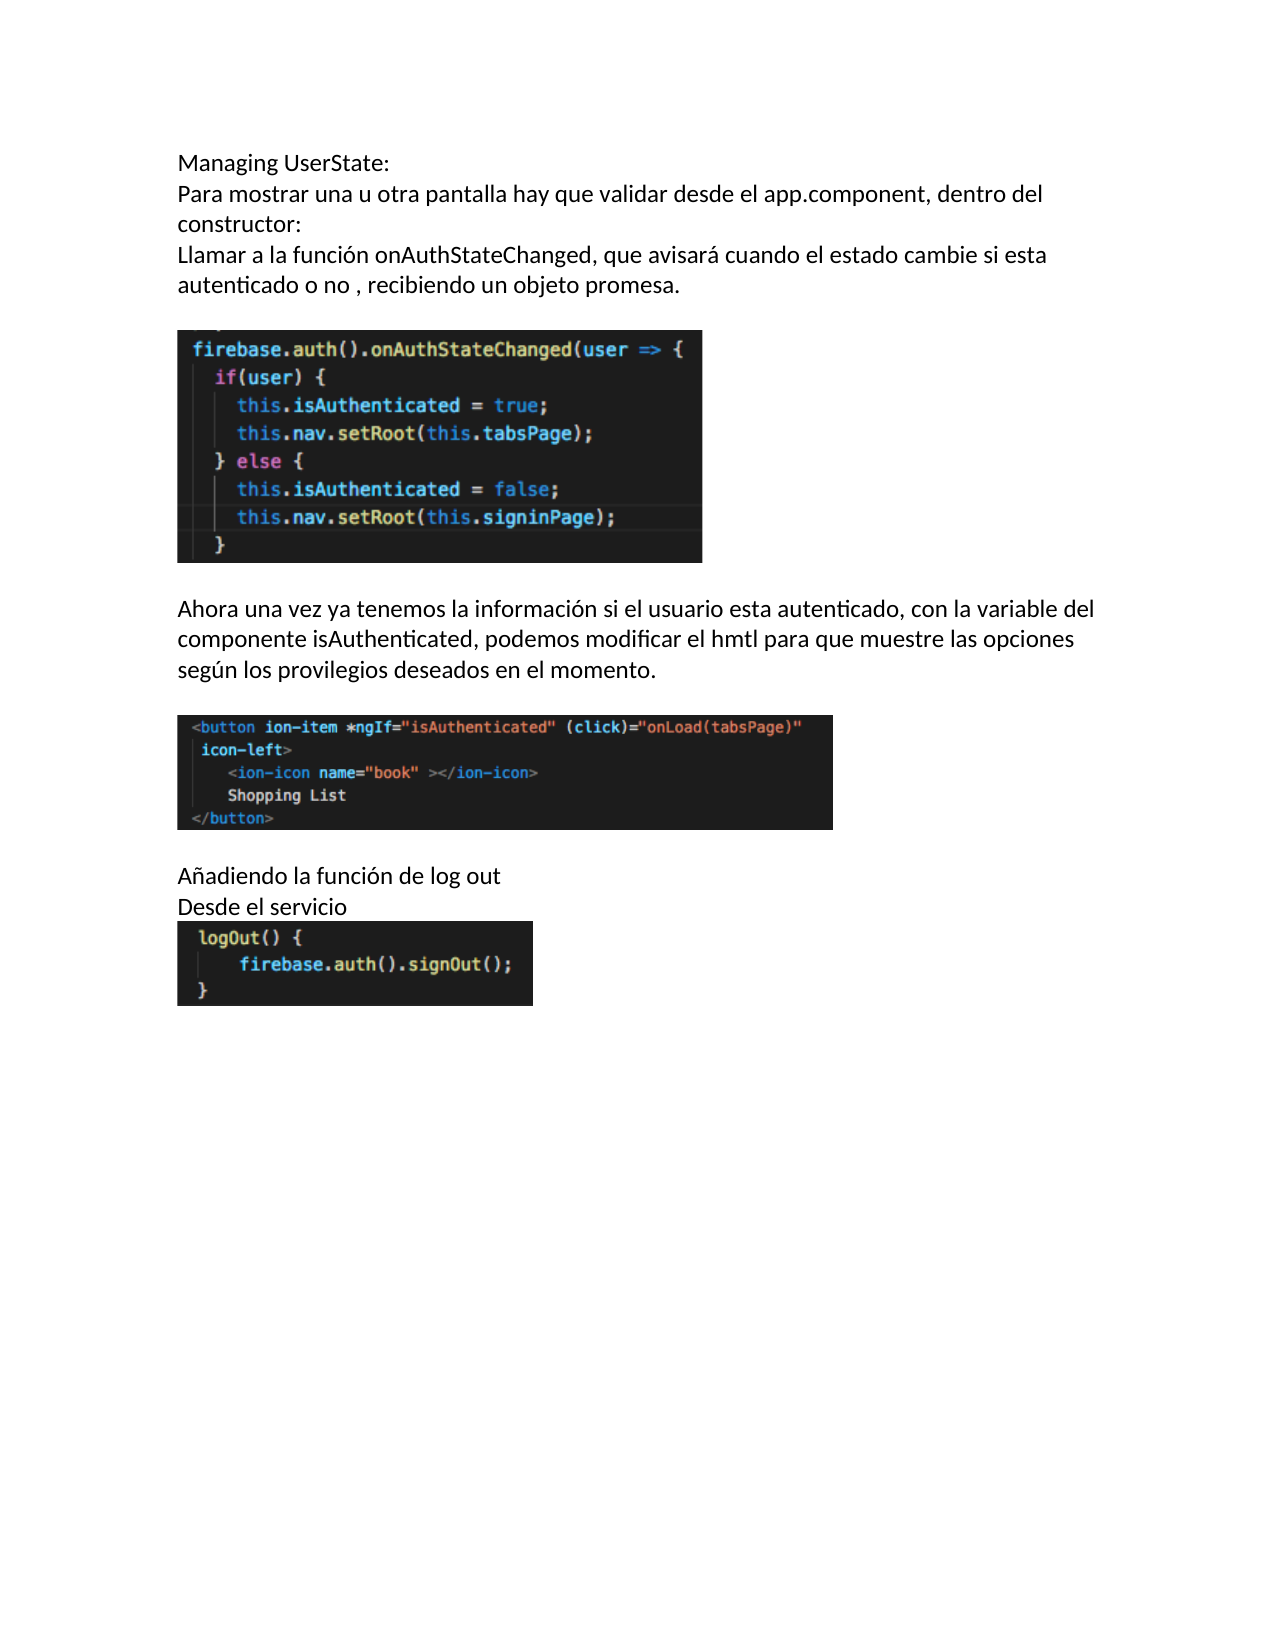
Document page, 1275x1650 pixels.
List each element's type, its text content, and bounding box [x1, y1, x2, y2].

picture [177, 715, 833, 830]
text Añadiendo la función de log out [177, 860, 1098, 891]
text Ahora una vez ya tenemos la información si el usuario esta autenticado, con la variable del componente isAuthenticated, podemos modificar el hmtl para que muestre las opciones según los provilegios deseados en el momento. [177, 593, 1098, 684]
text Llamar a la función onAuthStateChanged, que avisará cuando el estado cambie si esta autenticado o no , recibiendo un objeto promesa. [177, 239, 1098, 300]
picture [177, 330, 703, 563]
text Managing UserState: [177, 148, 1098, 178]
text Desde el servicio [177, 891, 1098, 921]
picture [177, 921, 533, 1006]
text Para mostrar una u otra pantalla hay que validar desde el app.component, dentro del constructor: [177, 178, 1098, 239]
